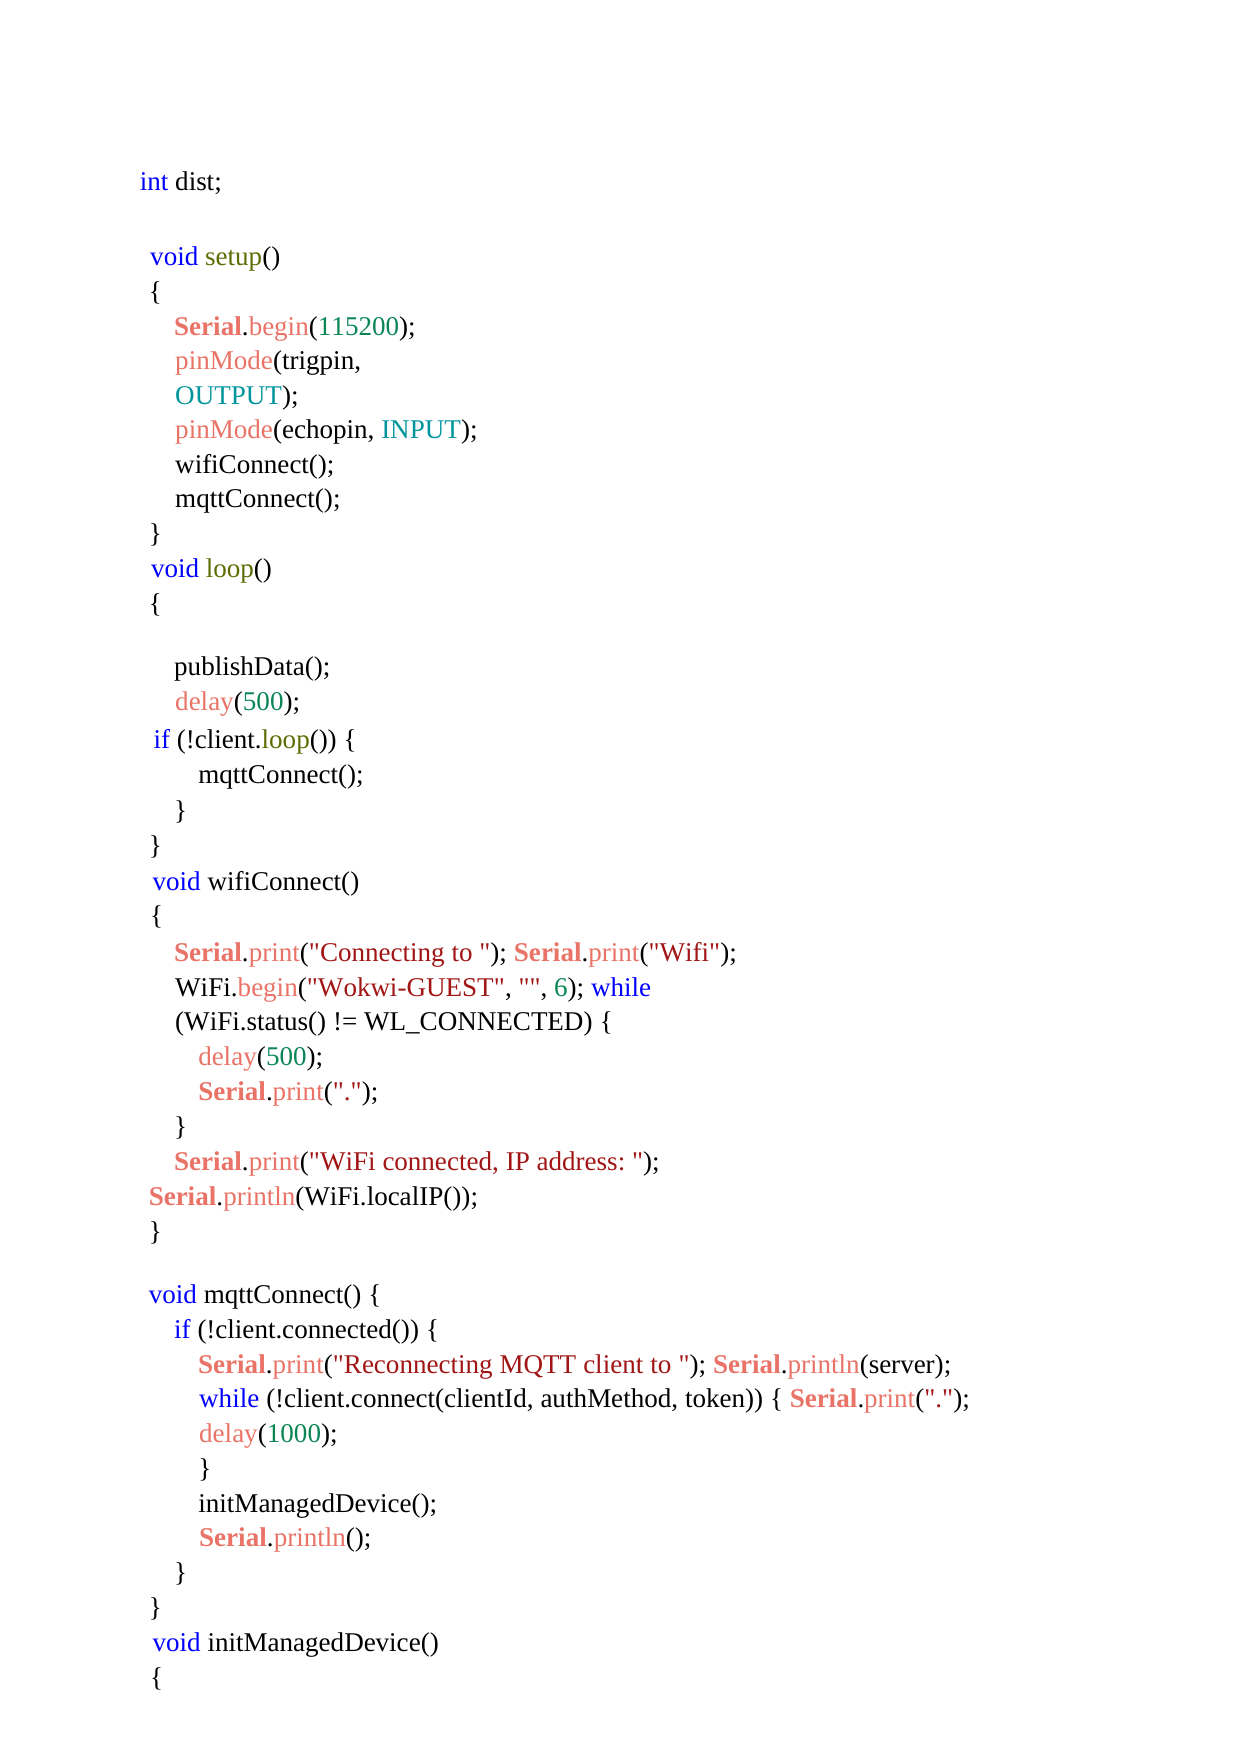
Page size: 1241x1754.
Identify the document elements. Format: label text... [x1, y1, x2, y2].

text initManagedDevice(); [198, 1487, 1123, 1518]
text delay(500); [198, 1040, 1123, 1071]
text } [198, 1452, 1123, 1483]
text } [148, 517, 1123, 548]
text void wifiConnect() [152, 864, 1123, 896]
text { [150, 1661, 1123, 1692]
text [139, 164, 316, 196]
text publishData(); delay(500); [174, 650, 344, 716]
text if (!client.connected()) { [174, 1313, 1123, 1344]
text } [148, 829, 1123, 861]
text void initManagedDevice() [152, 1627, 1123, 1658]
text } [174, 1557, 1123, 1588]
text } [174, 794, 1123, 826]
text } [174, 1110, 1123, 1141]
text Serial.print("Connecting to "); Serial.print("Wifi"); WiFi.begin("Wokwi-GUEST", "", 6); while (WiFi.status() != WL_CONNECTED) { [174, 936, 790, 1036]
text Serial.println(WiFi.localIP()); [148, 1180, 1123, 1211]
text Serial.print("."); [198, 1075, 1123, 1106]
text void loop() [151, 552, 1123, 583]
text { [148, 587, 1123, 618]
text Serial.print("Reconnecting MQTT client to "); Serial.println(server); while (!client.connect(clientId, authMethod, token)) { Serial.print("."); delay(1000); [198, 1348, 1016, 1448]
text void setup() [150, 240, 1123, 271]
text Serial.print("WiFi connected, IP address: "); [174, 1145, 1123, 1176]
text } [148, 1592, 1123, 1623]
text void mqttConnect() { [148, 1278, 1123, 1309]
text Serial.begin(115200); pinMode(trigpin, OUTPUT); pinMode(echopin, INPUT); wifiConnect(); mqttConnect(); [174, 310, 477, 513]
text } [148, 1215, 1123, 1246]
text { [148, 275, 1123, 306]
text Serial.println(); [199, 1521, 1123, 1553]
text { [150, 899, 1123, 930]
text if (!client.loop()) { mqttConnect(); [153, 723, 407, 789]
